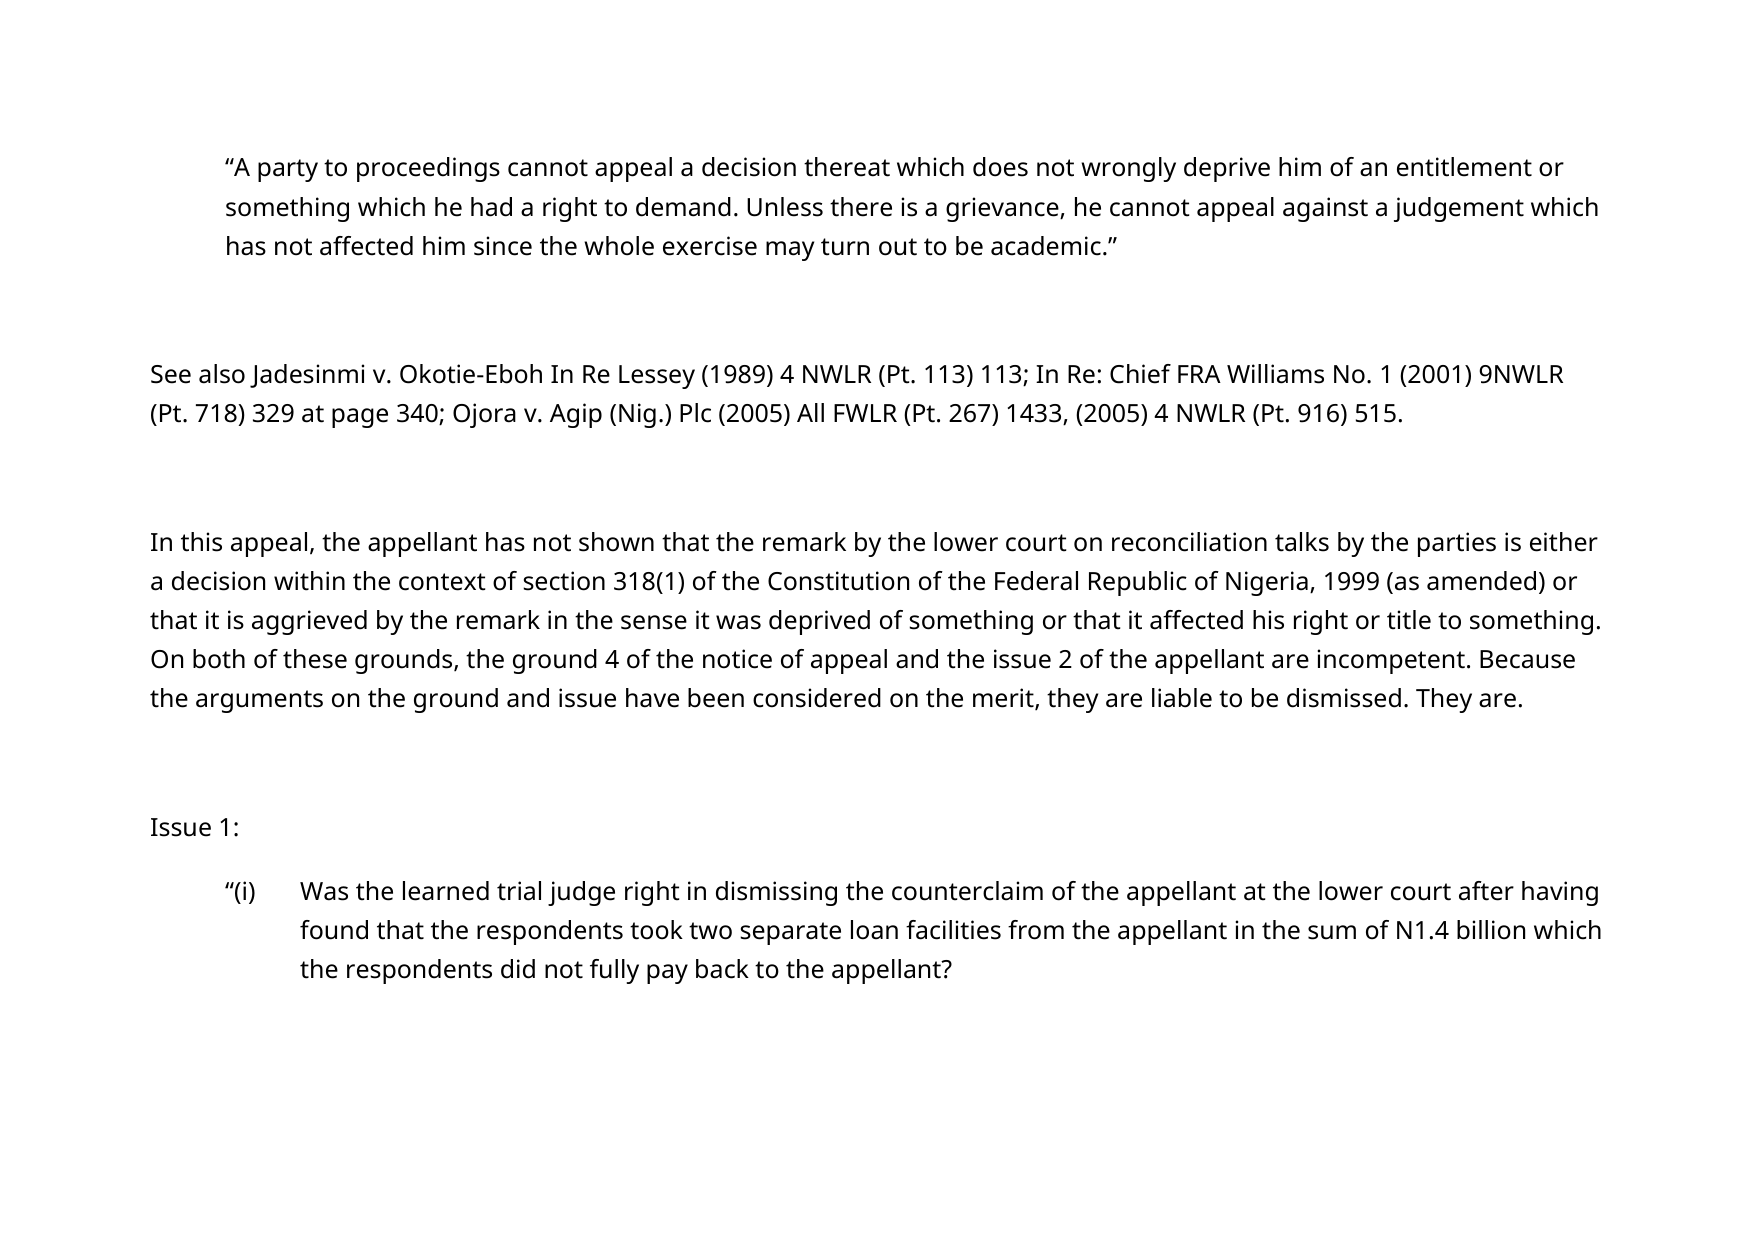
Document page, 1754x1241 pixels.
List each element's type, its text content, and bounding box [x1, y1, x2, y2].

text “A party to proceedings cannot appeal a decision thereat which does not wrongly deprive him of an entitlement or something which he had a right to demand. Unless there is a grievance, he cannot appeal against a judgement which has not affected him since the whole exercise may turn out to be academic.” [225, 150, 1604, 262]
text In this appeal, the appellant has not shown that the remark by the lower court on reconciliation talks by the parties is either a decision within the context of section 318(1) of the Constitution of the Federal Republic of Nigeria, 1999 (as amended) or that it is aggrieved by the remark in the sense it was deprived of something or that it affected his right or title to something. On both of these grounds, the ground 4 of the notice of appeal and the issue 2 of the appellant are incompetent. Because the arguments on the ground and issue have been considered on the merit, they are liable to be dismissed. They are. [150, 524, 1604, 715]
text “(i) Was the learned trial judge right in dismissing the counterclaim of the appellant at the lower court after having found that the respondents took two separate loan facilities from the appellant in the sum of N1.4 billion which the respondents did not fully pay back to the appellant? [225, 873, 1604, 986]
text Issue 1: [150, 809, 1604, 843]
text See also Jadesinmi v. Okotie-Eboh In Re Lessey (1989) 4 NWLR (Pt. 113) 113; In Re: Chief FRA Williams No. 1 (2001) 9NWLR (Pt. 718) 329 at page 340; Ojora v. Agip (Nig.) Plc (2005) All FWLR (Pt. 267) 1433, (2005) 4 NWLR (Pt. 916) 515. [150, 357, 1604, 430]
